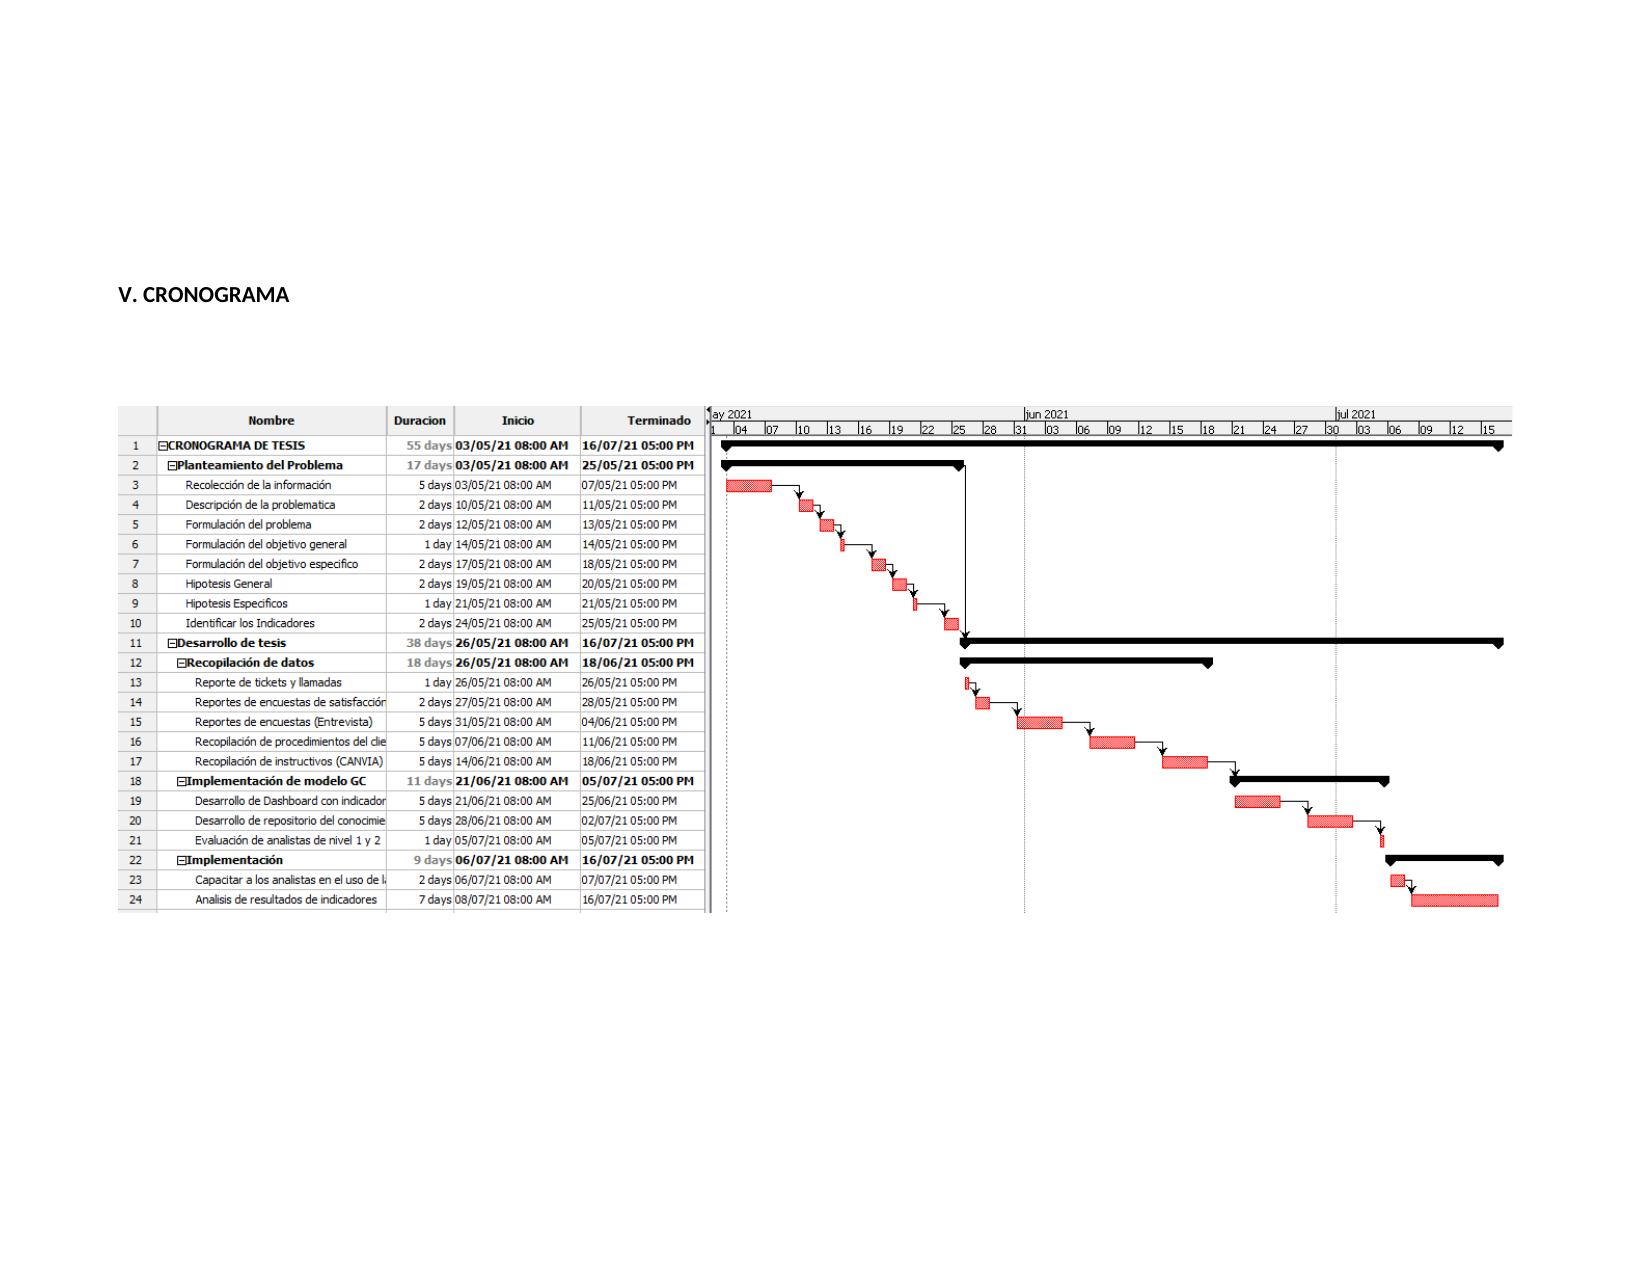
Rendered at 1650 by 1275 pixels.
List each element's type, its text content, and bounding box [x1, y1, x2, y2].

picture [118, 406, 1513, 913]
subtitle V. CRONOGRAMA [118, 280, 1532, 308]
